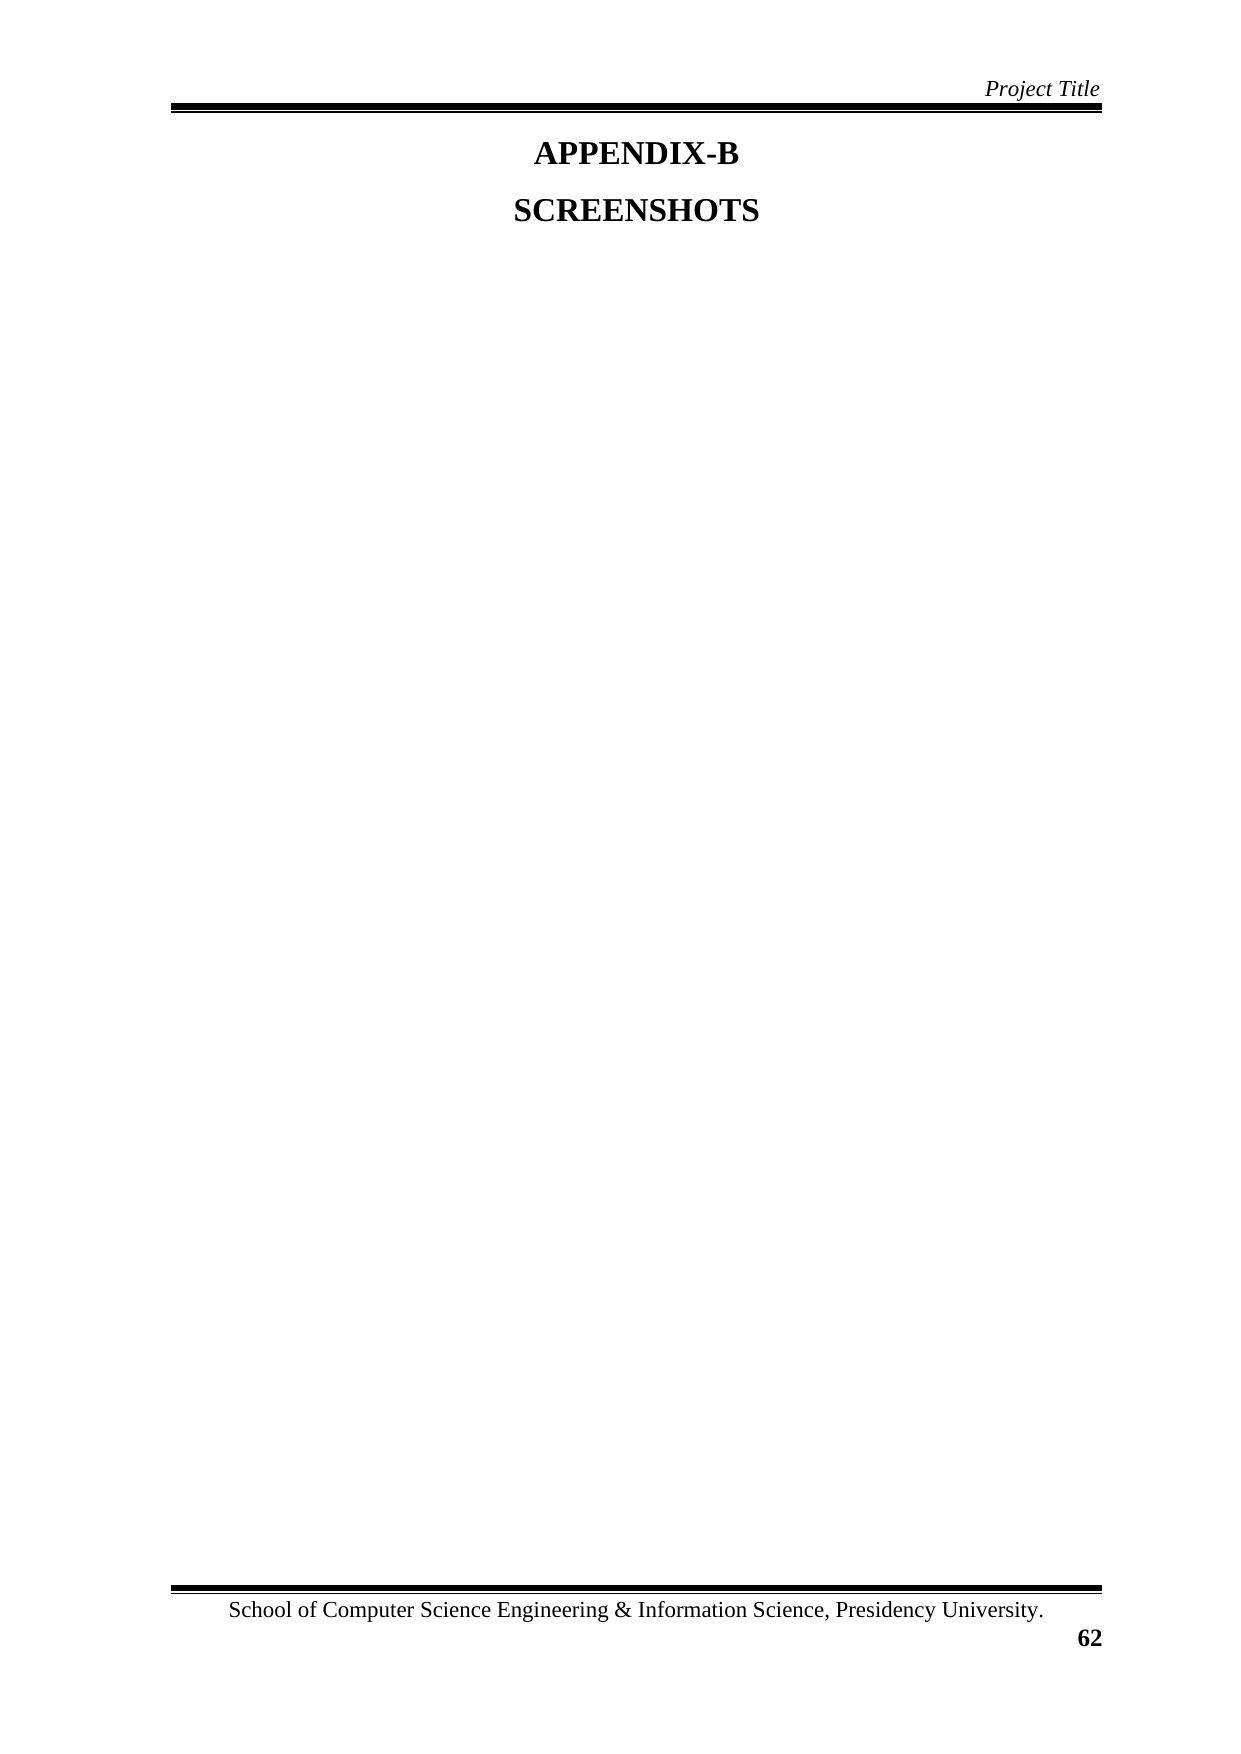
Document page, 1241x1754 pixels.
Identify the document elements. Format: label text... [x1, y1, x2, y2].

text APPENDIX-B [171, 133, 1102, 171]
text SCREENSHOTS [171, 190, 1102, 229]
